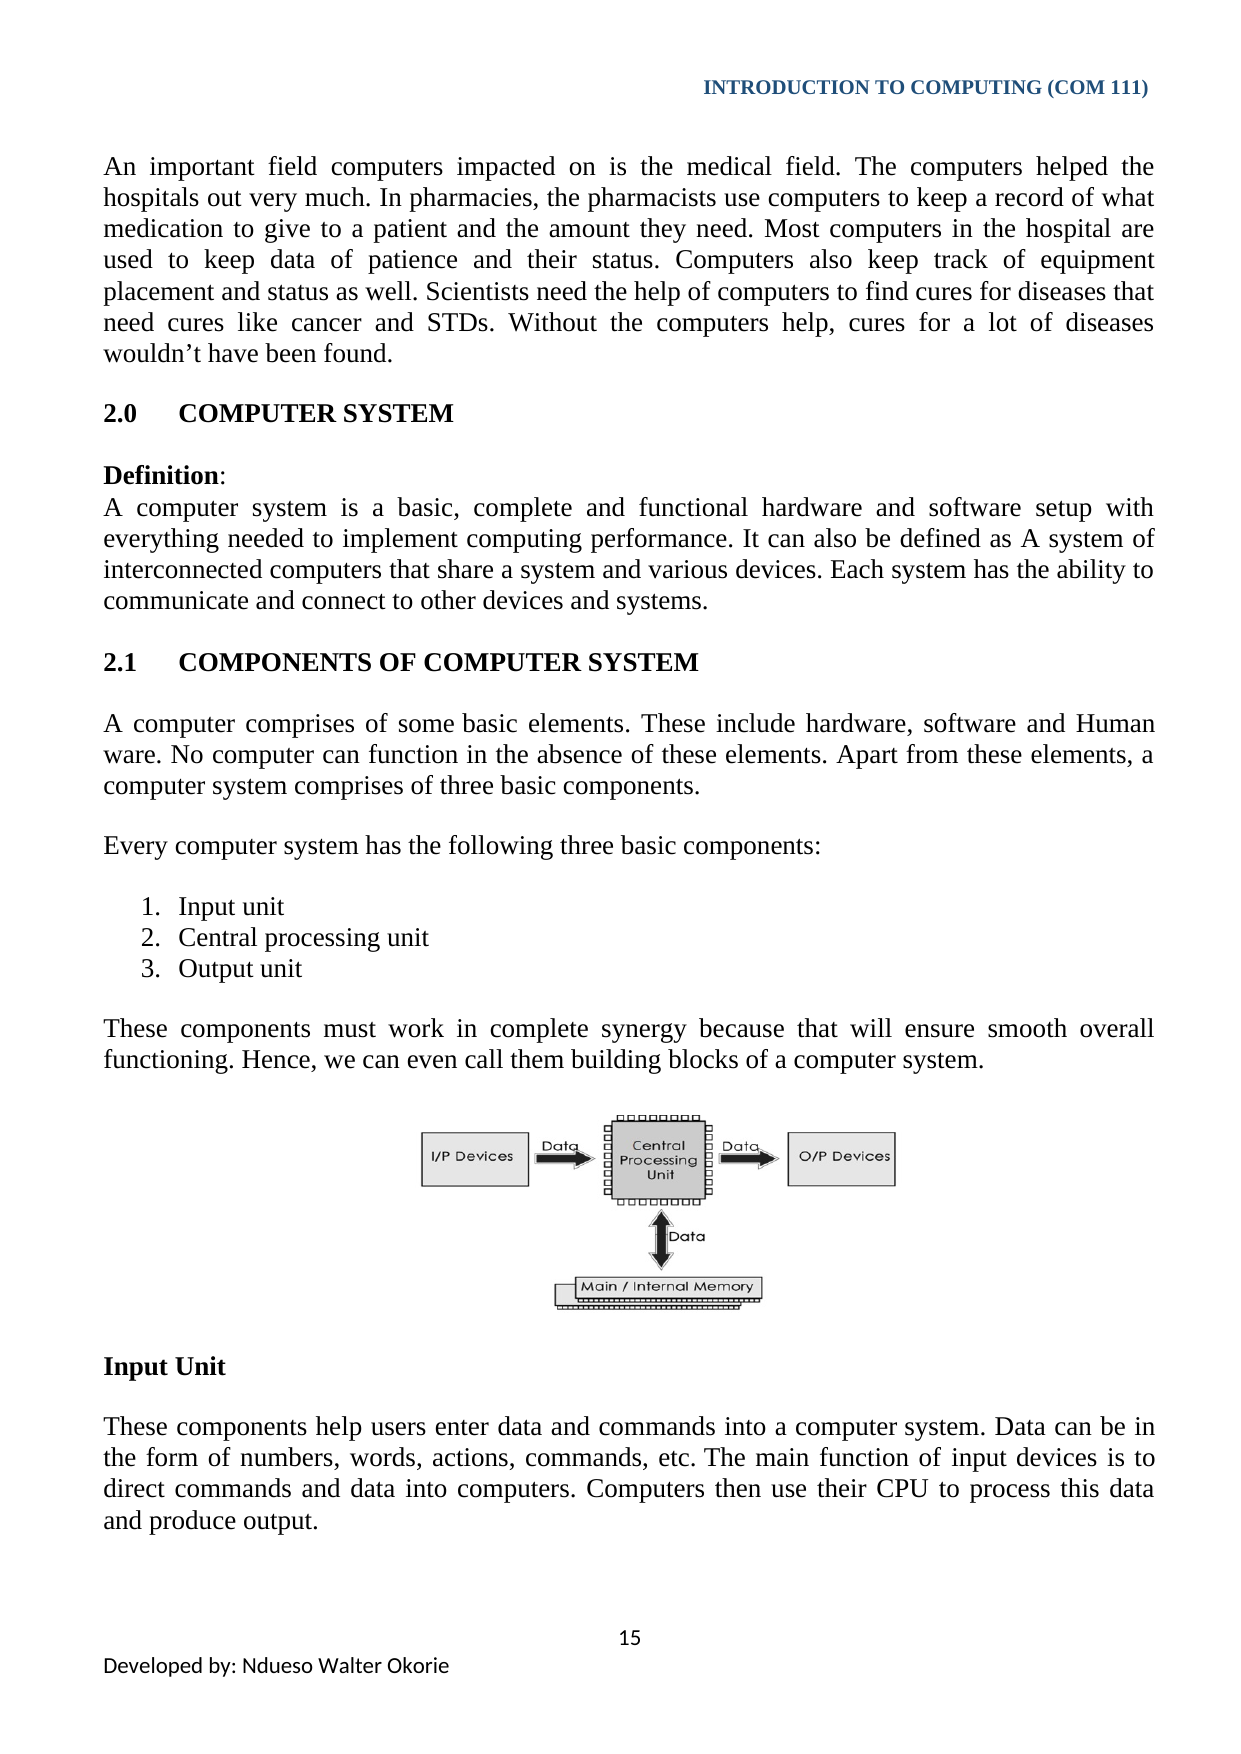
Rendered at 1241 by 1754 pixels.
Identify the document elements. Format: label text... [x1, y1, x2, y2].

list Central processing unit [141, 921, 1156, 952]
text Definition: [103, 428, 1156, 491]
text 2.1 COMPONENTS OF COMPUTER SYSTEM [103, 615, 1156, 677]
text A computer system is a basic, complete and functional hardware and software setup with everything needed to implement computing performance. It can also be defined as A system of interconnected computers that share a system and various devices. Each system has the ability to communicate and connect to other devices and systems. [103, 491, 1156, 615]
text An important field computers impacted on is the medical field. The computers helped the hospitals out very much. In pharmacies, the pharmacists use computers to keep a record of what medication to give to a patient and the amount they need. Most computers in the hospital are used to keep data of patience and their status. Computers also keep track of equipment placement and status as well. Scientists need the help of computers to find cures for diseases that need cures like cancer and STDs. Without the computers help, cures for a lot of diseases wouldn’t have been found. [103, 150, 1156, 368]
text Every computer system has the following three basic components: [103, 829, 1156, 860]
subtitle Input Unit [103, 1350, 1156, 1381]
list Input unit [141, 889, 1156, 921]
text 2.0 COMPUTER SYSTEM [103, 397, 1156, 428]
text These components help users enter data and commands into a computer system. Data can be in the form of numbers, words, actions, commands, etc. The main function of input devices is to direct commands and data into computers. Computers then use their CPU to process this data and produce output. [103, 1410, 1156, 1535]
picture [407, 1103, 913, 1321]
list Output unit [141, 952, 1156, 983]
text These components must work in complete synergy because that will ensure smooth overall functioning. Hence, we can even call them building blocks of a computer system. [103, 1012, 1156, 1074]
text A computer comprises of some basic elements. These include hardware, software and Human ware. No computer can function in the absence of these elements. Apart from these elements, a computer system comprises of three basic components. [103, 707, 1156, 800]
